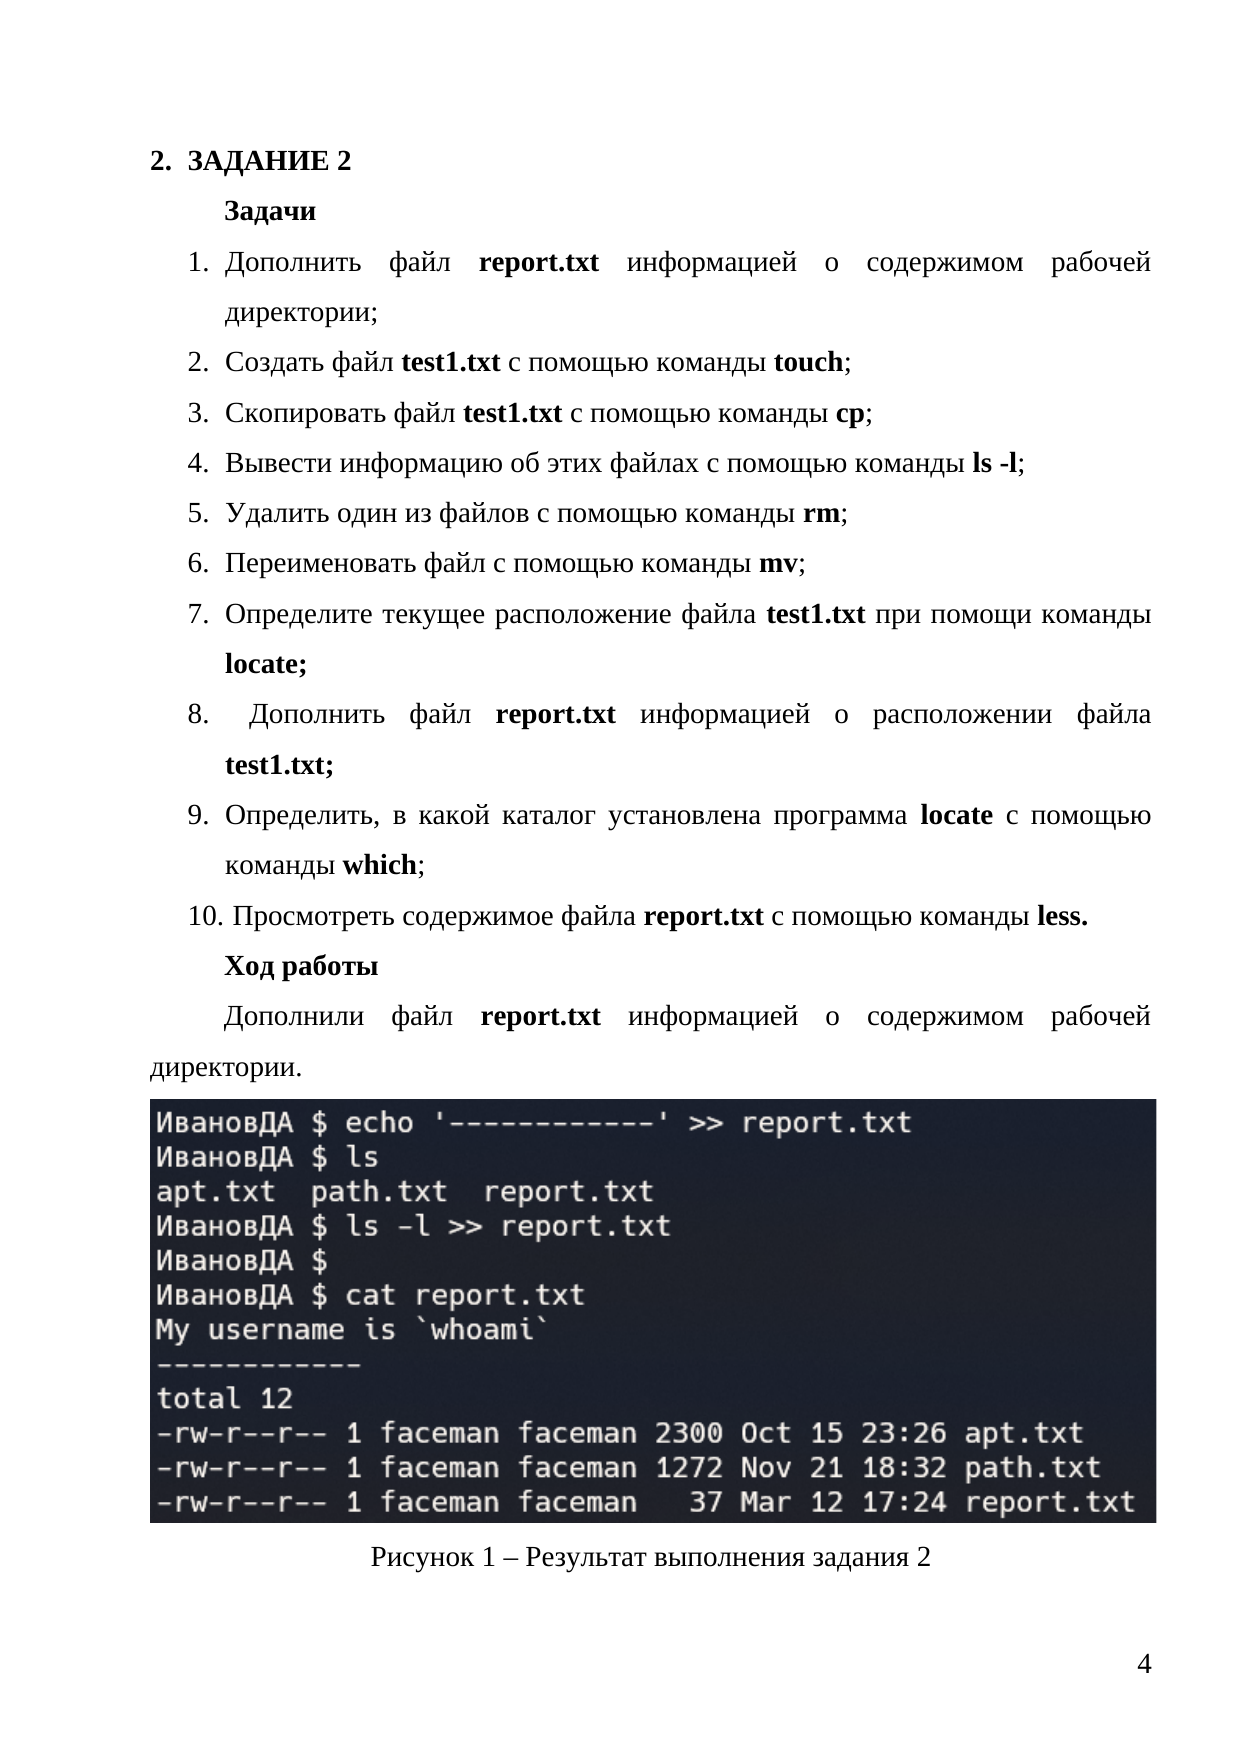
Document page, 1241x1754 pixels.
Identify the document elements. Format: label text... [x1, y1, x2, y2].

list Удалить один из файлов с помощью команды rm; [187, 495, 1152, 529]
list Переименовать файл с помощью команды mv; [187, 546, 1152, 579]
picture [150, 1099, 1157, 1523]
list Определить, в какой каталог установлена программа locate с помощью команды which; [187, 797, 1152, 881]
subtitle Задание 2 [150, 143, 1152, 177]
list Скопировать файл test1.txt с помощью команды cp; [187, 395, 1152, 428]
list Создать файл test1.txt с помощью команды touch; [187, 344, 1152, 378]
text Задачи [150, 193, 1152, 227]
list Вывести информацию об этих файлах с помощью команды ls -l; [187, 445, 1152, 478]
list Дополнить файл report.txt информацией о расположении файла test1.txt; [187, 697, 1152, 780]
list Просмотреть содержимое файла report.txt с помощью команды less. [187, 898, 1152, 931]
text Ход работы [150, 948, 1152, 982]
list Дополнить файл report.txt информацией о содержимом рабочей директории; [187, 244, 1152, 328]
text Дополнили файл report.txt информацией о содержимом рабочей директории. [150, 998, 1152, 1082]
list Определите текущее расположение файла test1.txt при помощи команды locate; [187, 596, 1152, 680]
